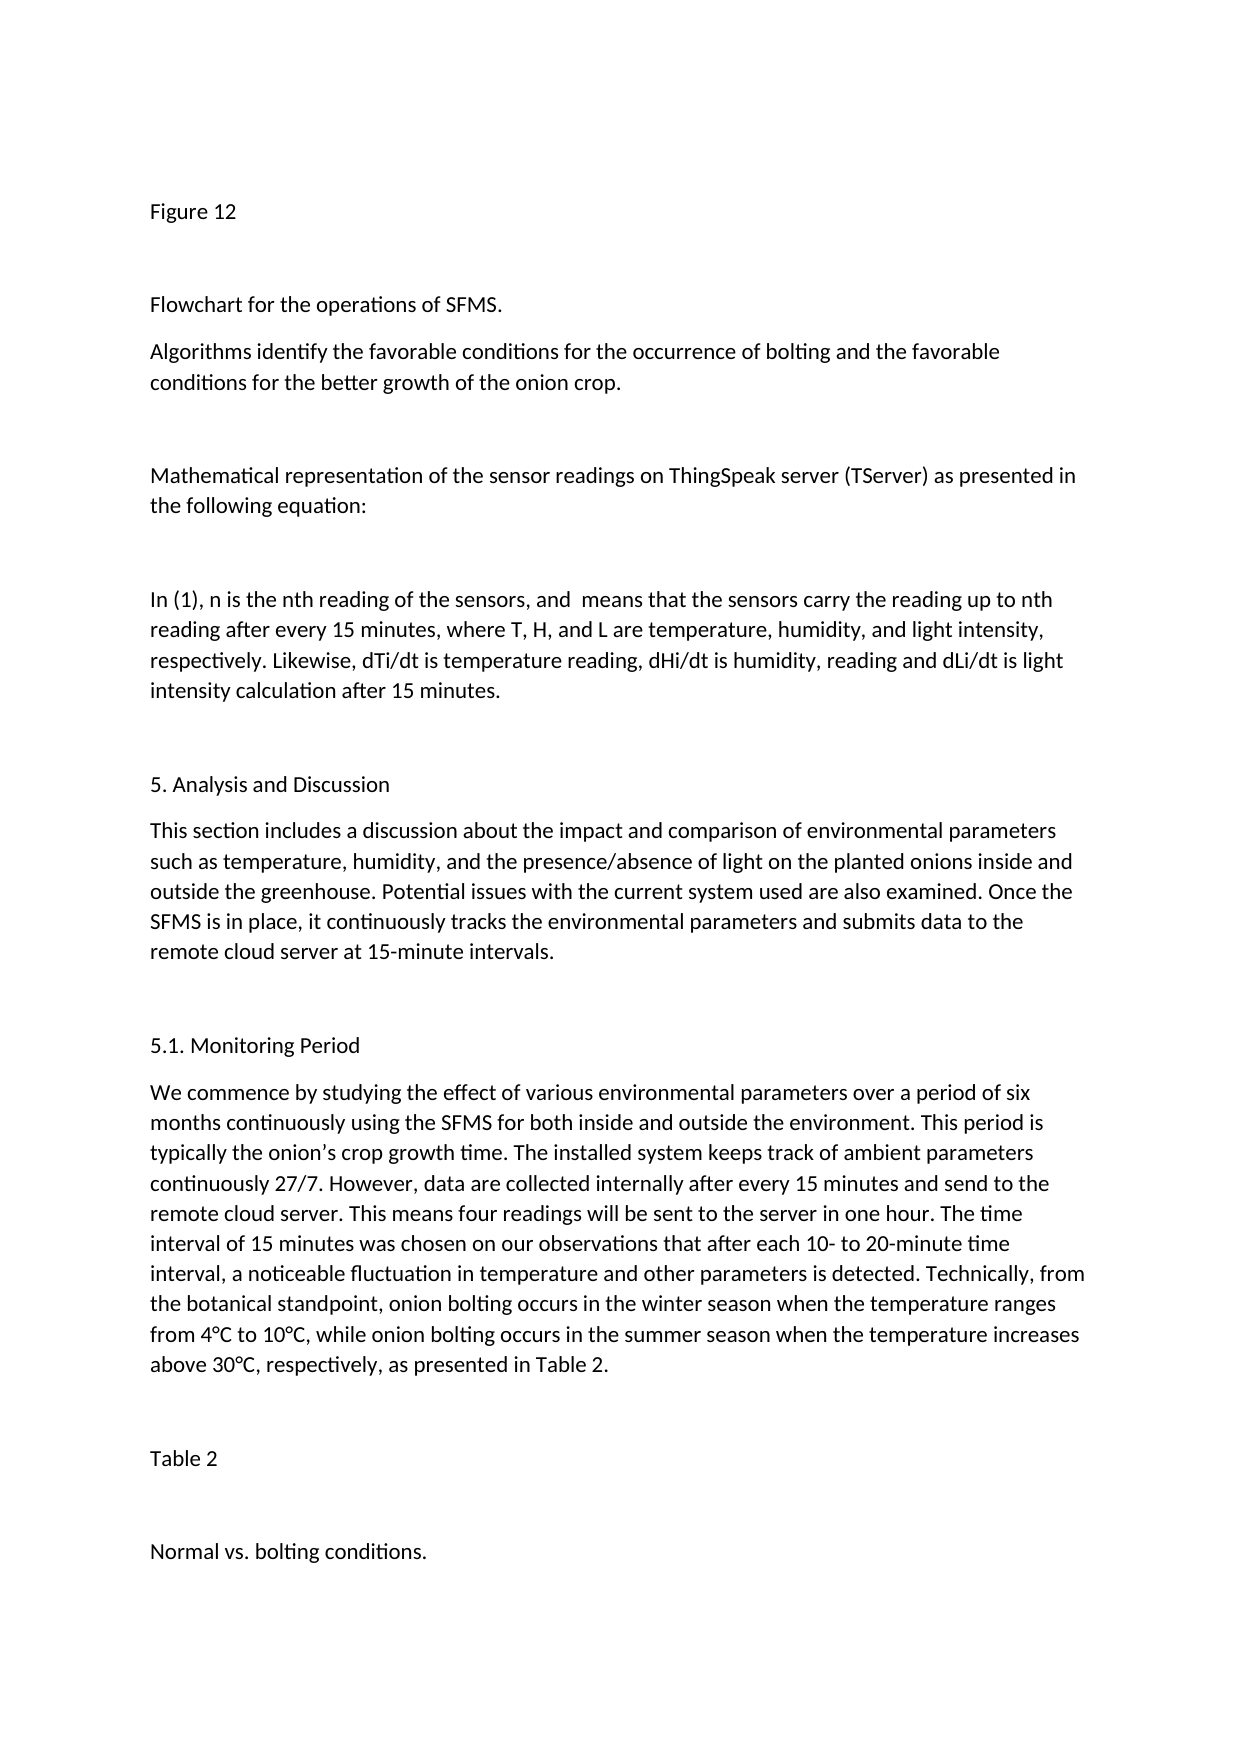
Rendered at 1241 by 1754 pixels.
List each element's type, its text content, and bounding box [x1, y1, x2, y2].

text Table 2 [150, 1444, 1090, 1472]
text Figure 12 [150, 197, 1090, 225]
text This section includes a discussion about the impact and comparison of environmental parameters such as temperature, humidity, and the presence/absence of light on the planted onions inside and outside the greenhouse. Potential issues with the current system used are also examined. Once the SFMS is in place, it continuously tracks the environmental parameters and submits data to the remote cloud server at 15-minute intervals. [150, 817, 1090, 966]
text Algorithms identify the favorable conditions for the occurrence of bolting and the favorable conditions for the better growth of the onion crop. [150, 337, 1090, 396]
text Flowchart for the operations of SFMS. [150, 291, 1090, 319]
text Mathematical representation of the sensor readings on ThingSpeak server (TServer) as presented in the following equation: [150, 461, 1090, 520]
text In (1), n is the nth reading of the sensors, and means that the sensors carry the reading up to nth reading after every 15 minutes, where T, H, and L are temperature, humidity, and light intensity, respectively. Likewise, dTi/dt is temperature reading, dHi/dt is humidity, reading and dLi/dt is light intensity calculation after 15 minutes. [150, 585, 1090, 704]
text Normal vs. bolting conditions. [150, 1537, 1090, 1566]
text 5. Analysis and Discussion [150, 770, 1090, 798]
text We commence by studying the effect of various environmental parameters over a period of six months continuously using the SFMS for both inside and outside the environment. This period is typically the onion’s crop growth time. The installed system keeps track of ambient parameters continuously 27/7. However, data are collected internally after every 15 minutes and send to the remote cloud server. This means four readings will be sent to the server in one hour. The time interval of 15 minutes was chosen on our observations that after each 10- to 20-minute time interval, a noticeable fluctuation in temperature and other parameters is detected. Technically, from the botanical standpoint, onion bolting occurs in the winter season when the temperature ranges from 4°C to 10°C, while onion bolting occurs in the summer season when the temperature increases above 30°C, respectively, as presented in Table 2. [150, 1078, 1090, 1378]
text 5.1. Monitoring Period [150, 1031, 1090, 1059]
